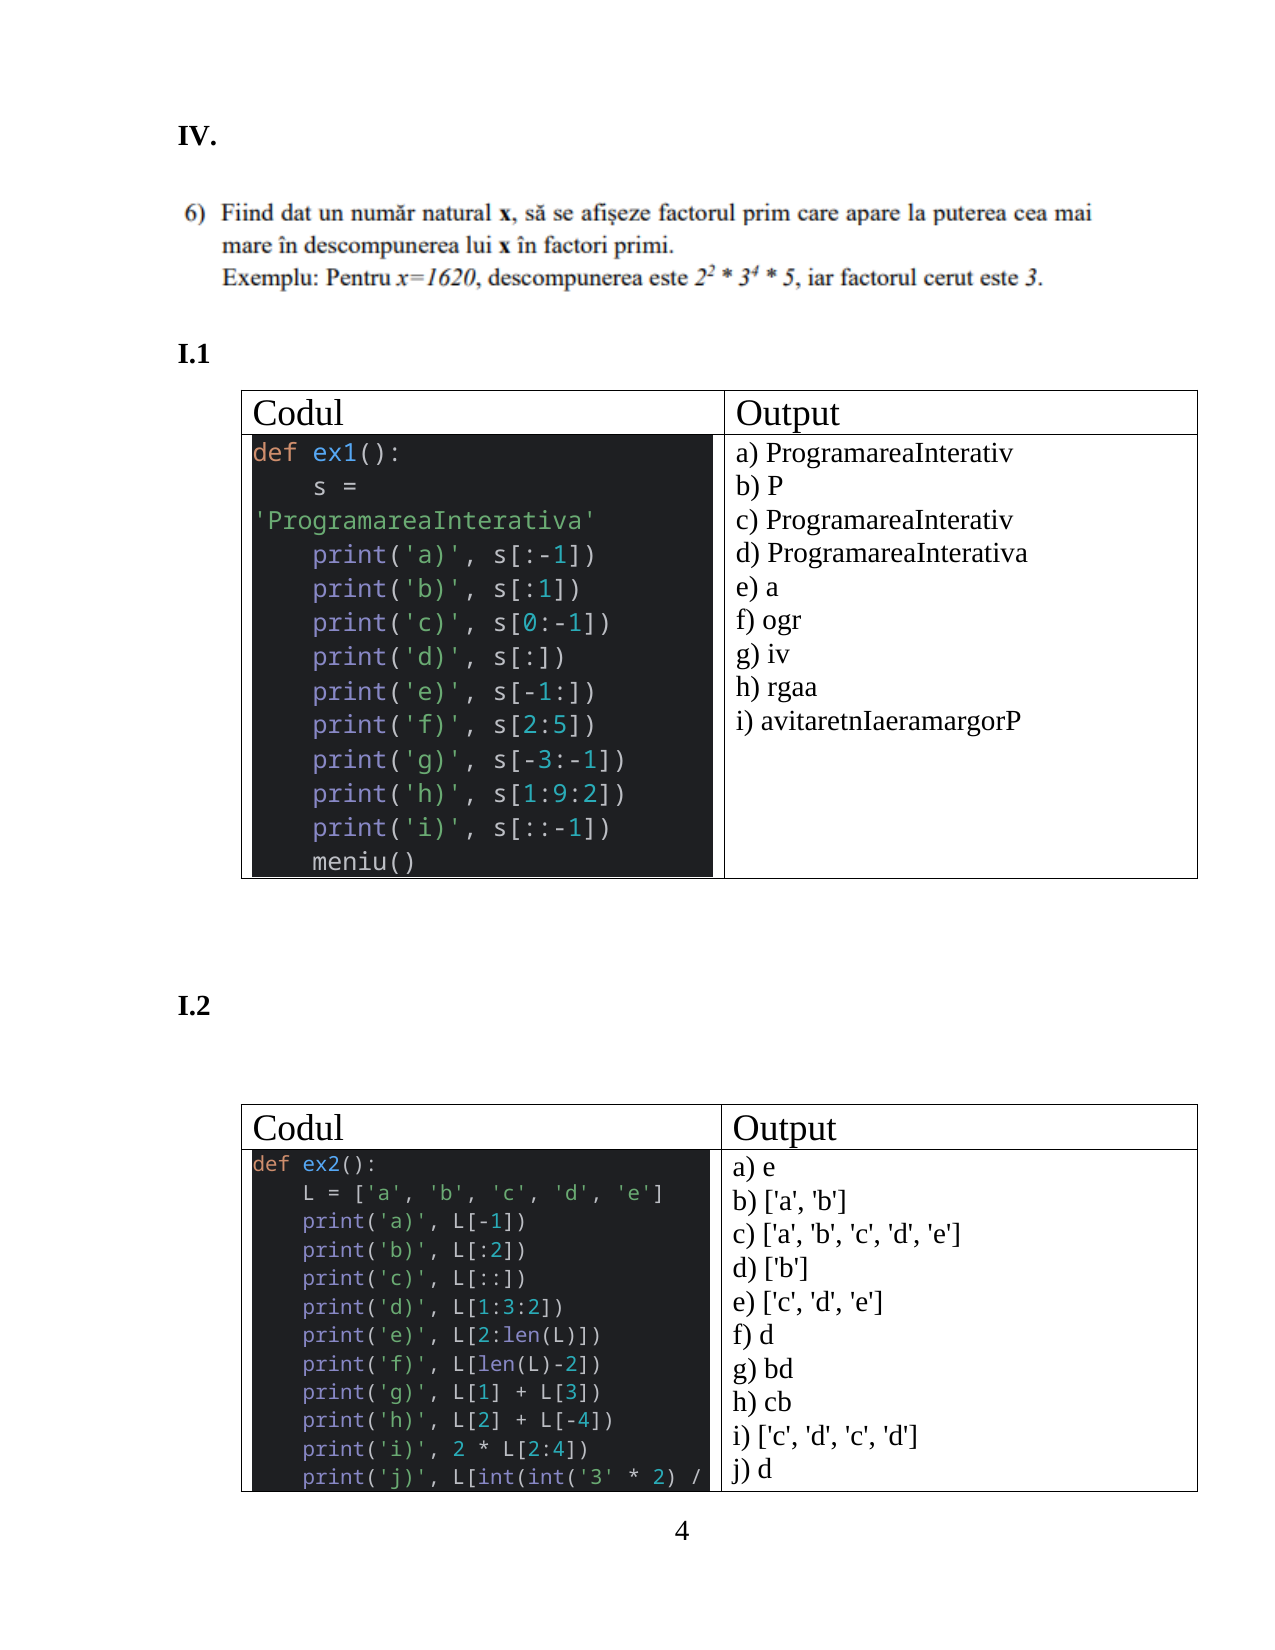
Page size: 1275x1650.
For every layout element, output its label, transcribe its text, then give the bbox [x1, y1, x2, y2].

text IV. [177, 118, 1186, 152]
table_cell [722, 1150, 1197, 1491]
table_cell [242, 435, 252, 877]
table_header Codul [242, 391, 724, 434]
picture [177, 171, 1123, 318]
table_header Output [725, 391, 1197, 434]
text I.2 [177, 988, 1186, 1022]
table_header Output [722, 1105, 1197, 1148]
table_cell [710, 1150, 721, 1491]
text I.1 [177, 337, 1186, 370]
table_cell a) ProgramareaInterativ b) P c) ProgramareaInterativ d) ProgramareaInterativa e) a f) ogr g) iv h) rgaa i) avitaretnIaeramargorP [725, 435, 1197, 877]
table_header Codul [242, 1105, 721, 1148]
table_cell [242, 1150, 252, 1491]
